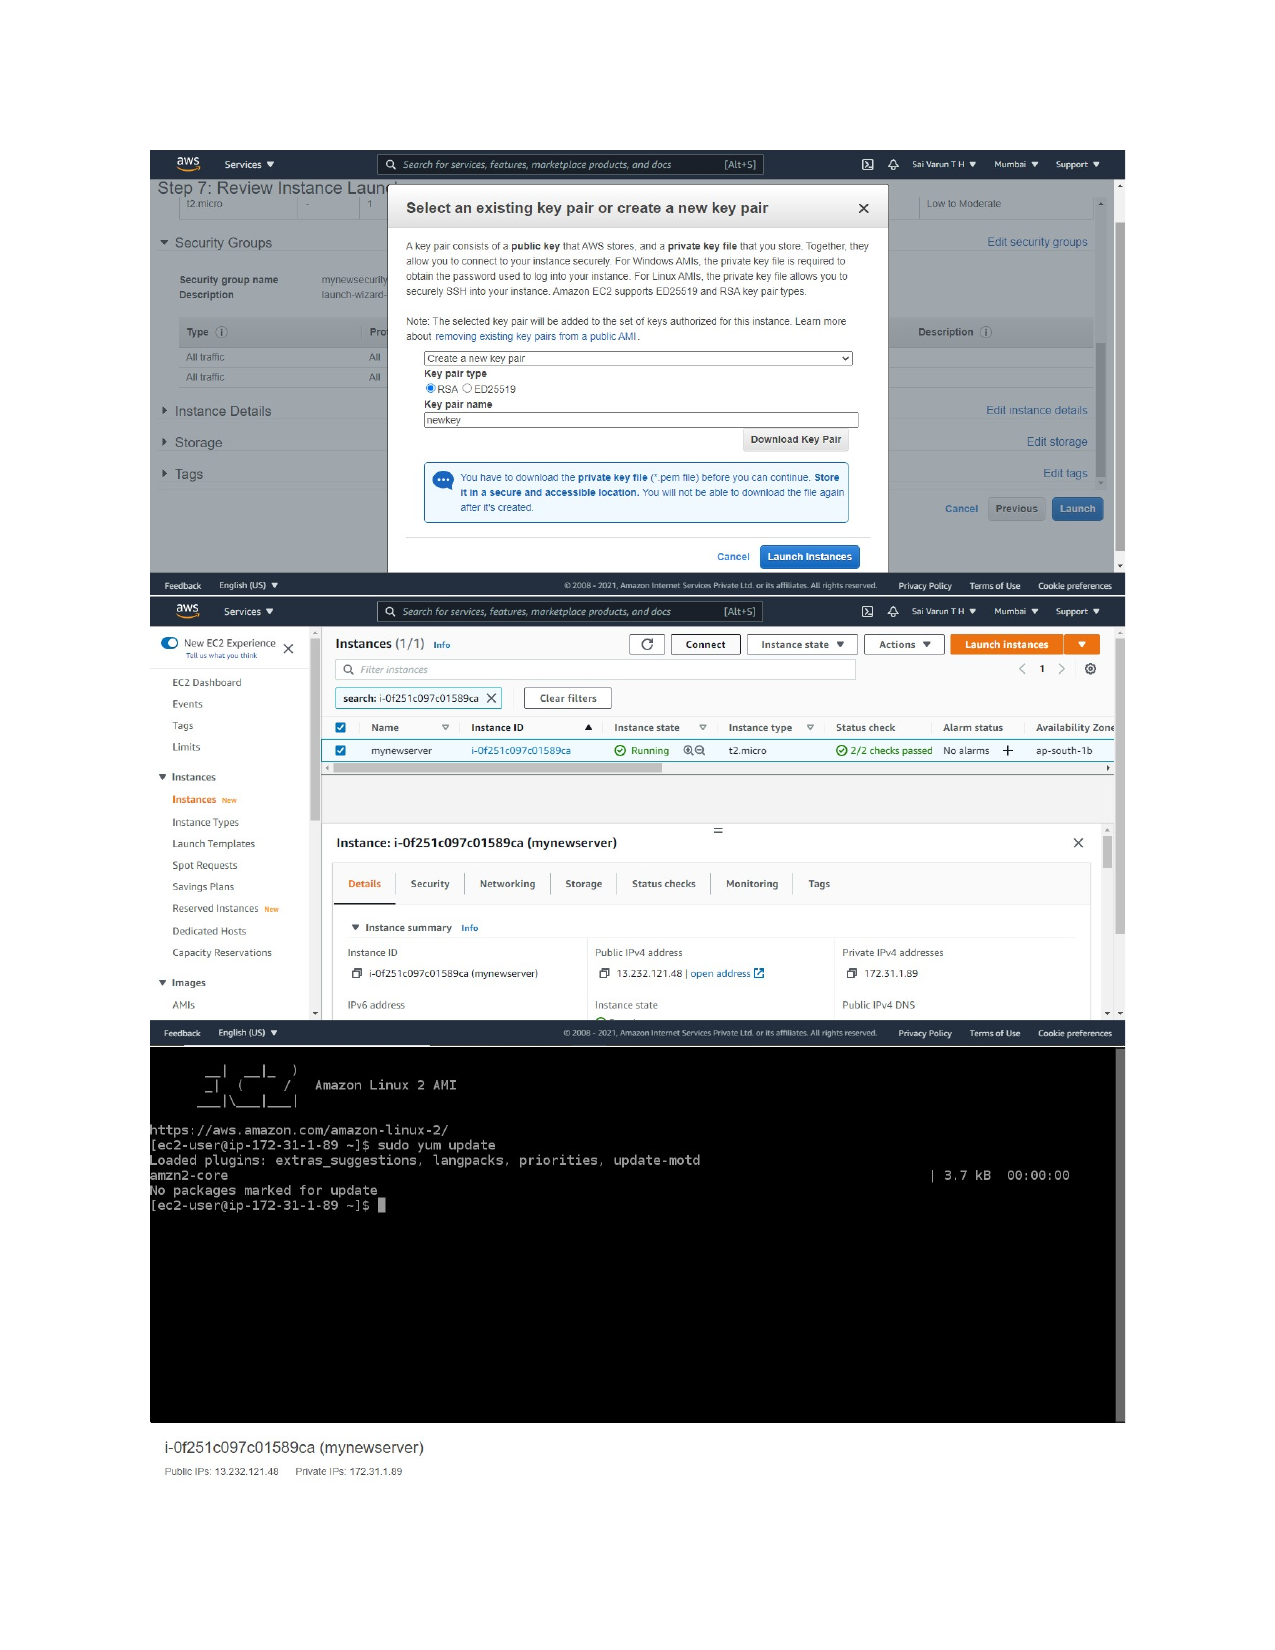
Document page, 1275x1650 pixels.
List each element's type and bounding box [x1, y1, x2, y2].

picture [150, 596, 1125, 1046]
picture [150, 1047, 1125, 1494]
picture [150, 150, 1125, 595]
